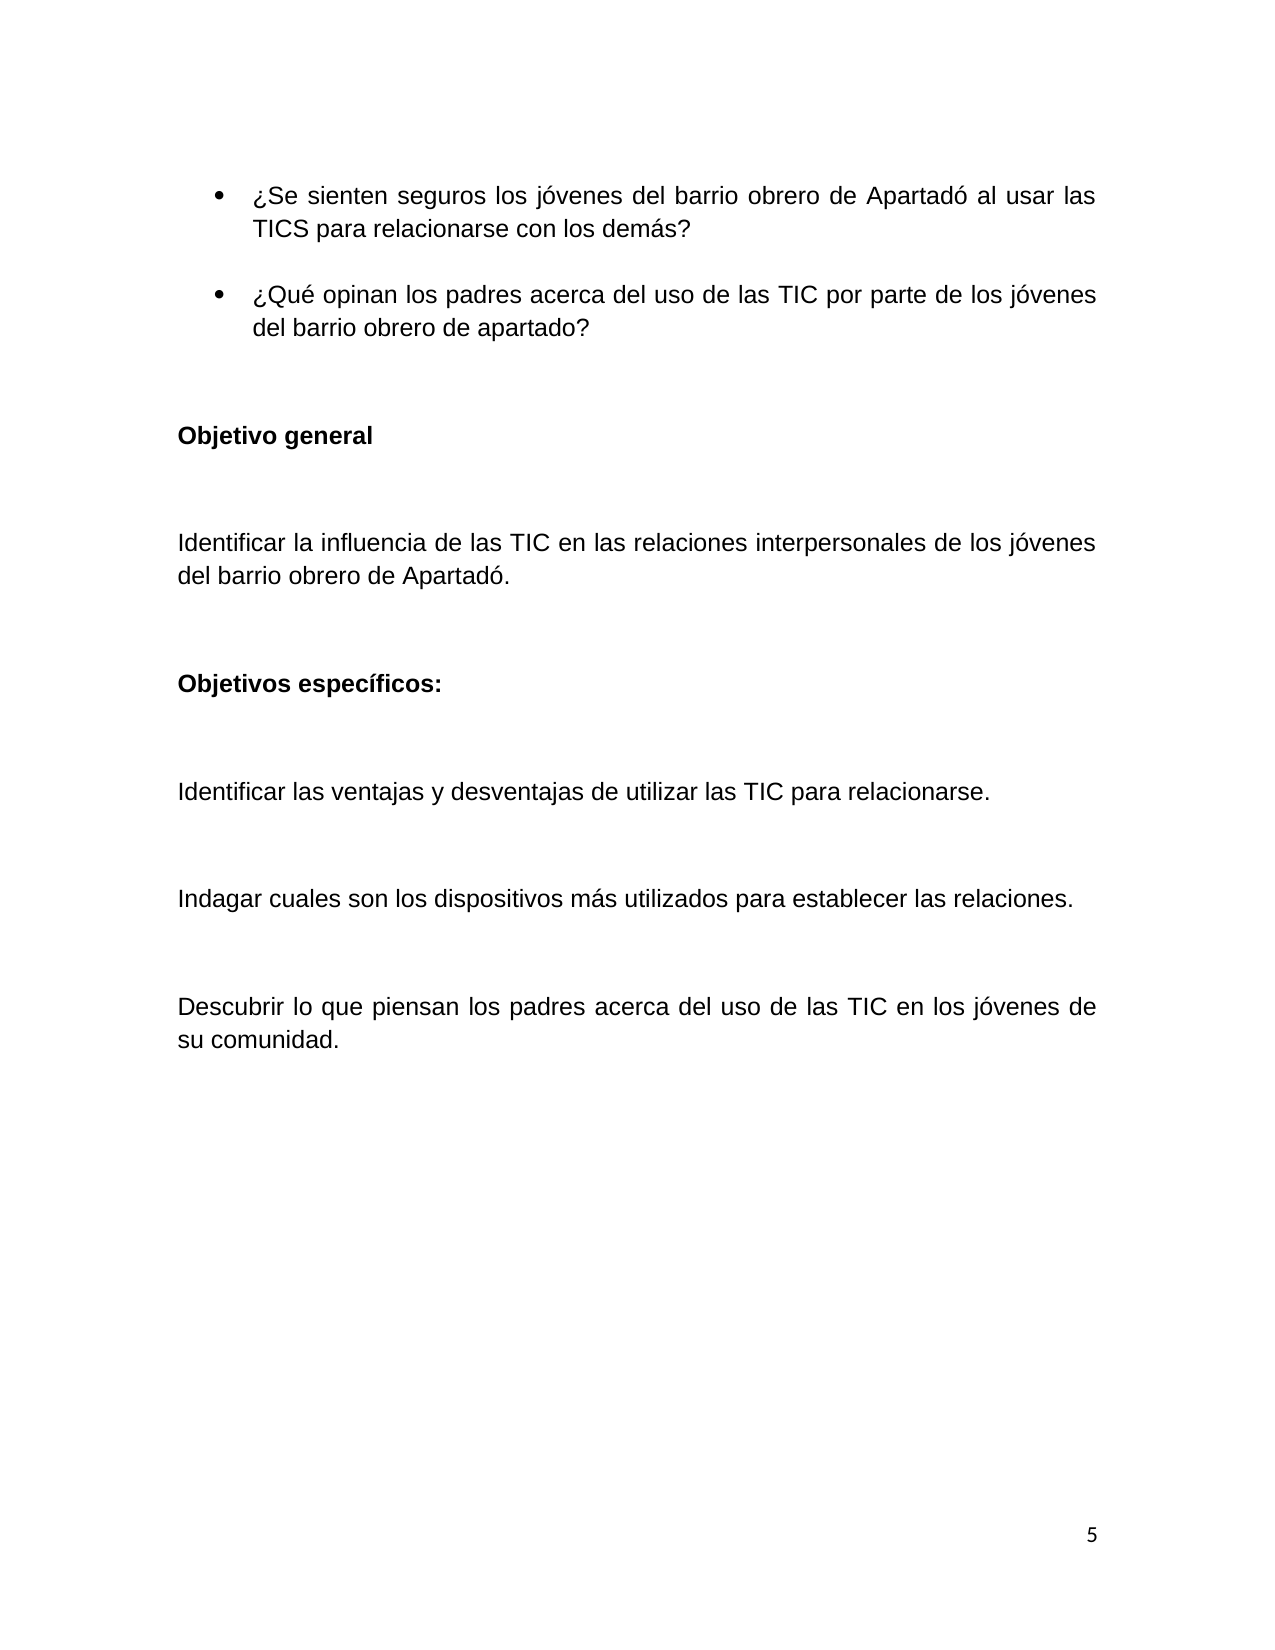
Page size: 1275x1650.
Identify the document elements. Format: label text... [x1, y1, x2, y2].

list ¿Qué opinan los padres acerca del uso de las TIC por parte de los jóvenes del barrio obrero de apartado? [215, 280, 1098, 342]
text Identificar la influencia de las TIC en las relaciones interpersonales de los jóvenes del barrio obrero de Apartadó. [177, 528, 1098, 590]
text Identificar las ventajas y desventajas de utilizar las TIC para relacionarse. [177, 777, 1098, 806]
text Objetivo general [177, 421, 1098, 449]
list ¿Se sienten seguros los jóvenes del barrio obrero de Apartadó al usar las TICS para relacionarse con los demás? [215, 181, 1098, 242]
text Descubrir lo que piensan los padres acerca del uso de las TIC en los jóvenes de su comunidad. [177, 992, 1098, 1054]
text Objetivos específicos: [177, 669, 1098, 698]
text Indagar cuales son los dispositivos más utilizados para establecer las relaciones. [177, 884, 1098, 913]
